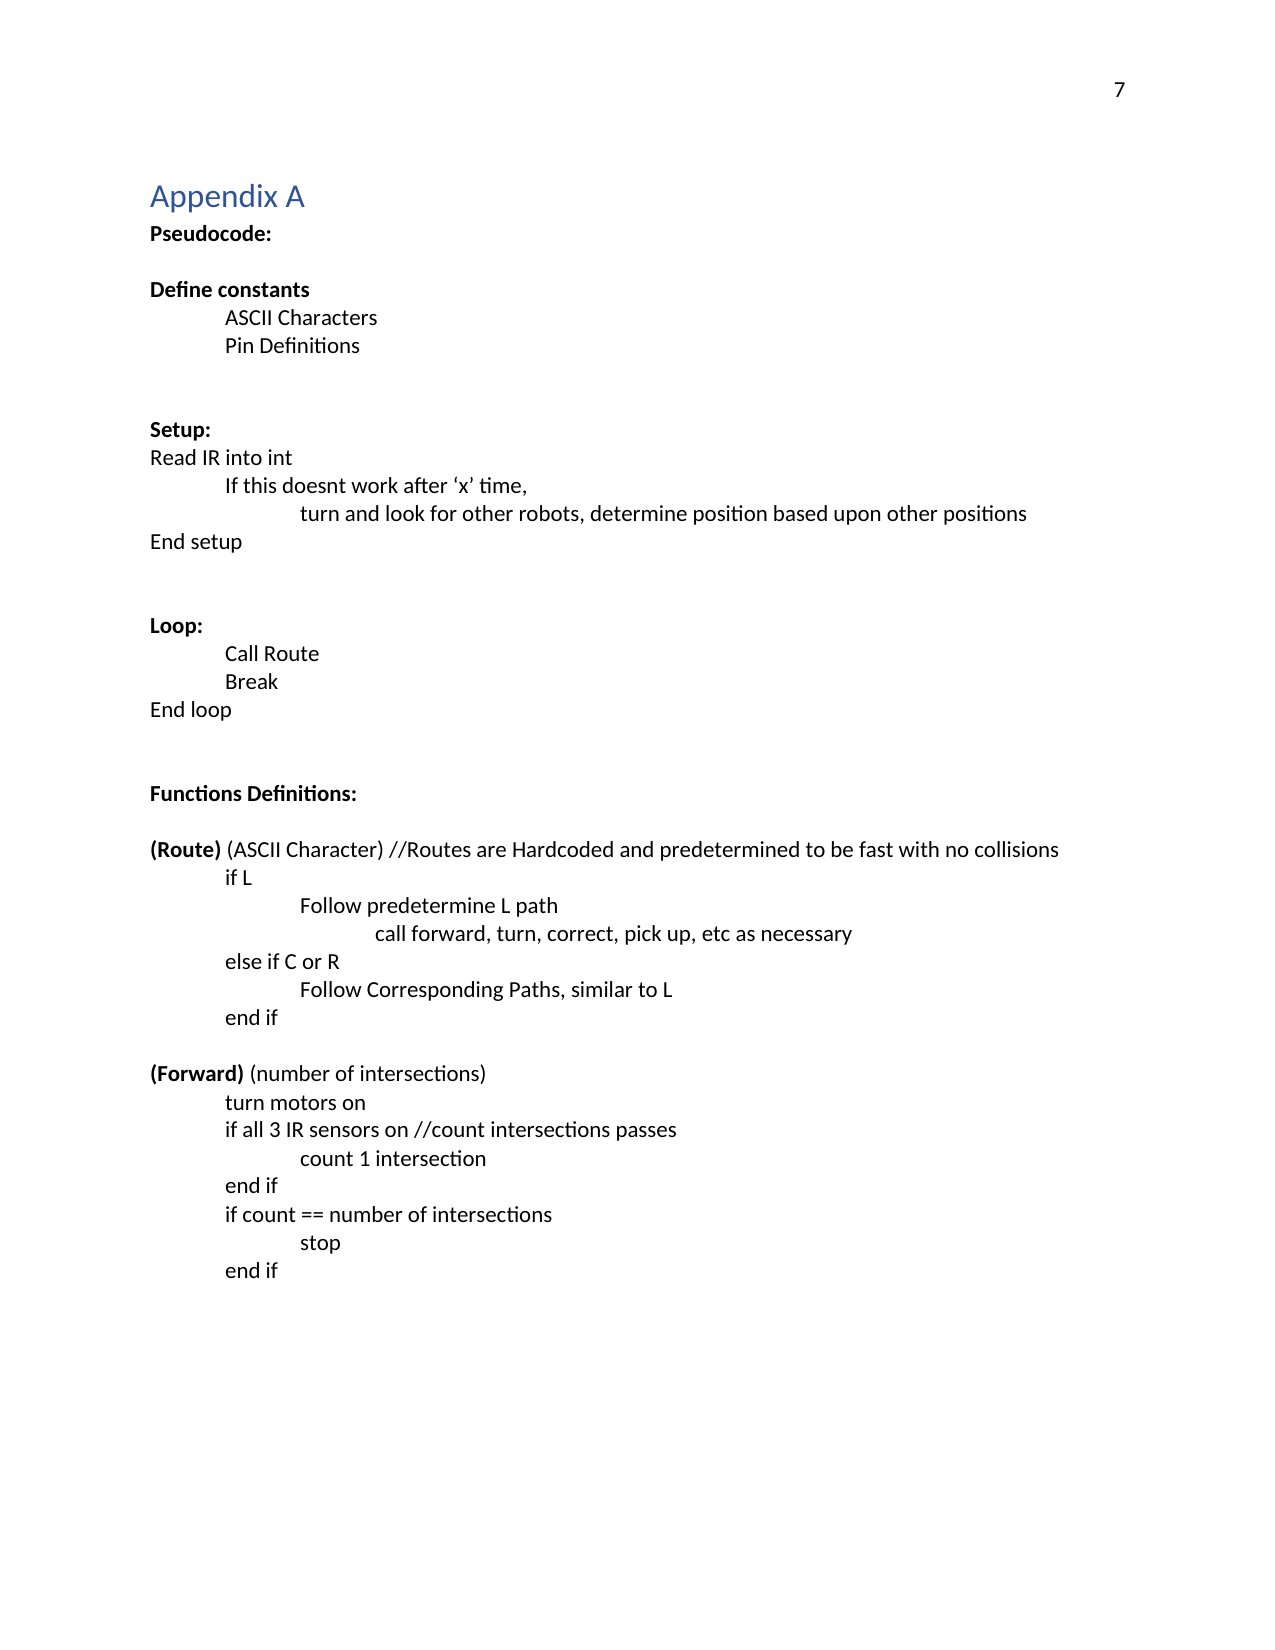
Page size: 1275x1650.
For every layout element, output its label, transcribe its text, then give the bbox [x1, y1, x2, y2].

text count 1 intersection [150, 1144, 1125, 1172]
text (Forward) (number of intersections) [150, 1059, 1125, 1088]
text end if [150, 1003, 1125, 1032]
text if count == number of intersections [150, 1200, 1125, 1228]
text call forward, turn, correct, pick up, etc as necessary [150, 919, 1125, 947]
text End setup [150, 527, 1125, 555]
text ASCII Characters [150, 303, 1125, 331]
text Setup: [150, 415, 1125, 443]
text if all 3 IR sensors on //count intersections passes [150, 1116, 1125, 1144]
text turn motors on [150, 1088, 1125, 1116]
text Functions Definitions: [150, 779, 1125, 807]
text if L [150, 863, 1125, 891]
text (Route) (ASCII Character) //Routes are Hardcoded and predetermined to be fast with no collisions [150, 835, 1125, 863]
text Call Route [150, 639, 1125, 667]
text End loop [150, 695, 1125, 723]
text Follow Corresponding Paths, similar to L [150, 976, 1125, 1003]
text Loop: [150, 611, 1125, 639]
text Pin Definitions [150, 331, 1125, 359]
text stop [150, 1228, 1125, 1256]
text end if [150, 1172, 1125, 1200]
text turn and look for other robots, determine position based upon other positions [150, 499, 1125, 527]
text Follow predetermine L path [150, 891, 1125, 919]
subtitle Appendix A [150, 175, 1125, 216]
text Break [150, 667, 1125, 695]
text else if C or R [150, 947, 1125, 976]
text Read IR into int [150, 443, 1125, 471]
text end if [150, 1256, 1125, 1284]
text If this doesnt work after ‘x’ time, [150, 471, 1125, 499]
text Define constants [150, 275, 1125, 303]
text Pseudocode: [150, 219, 1125, 247]
